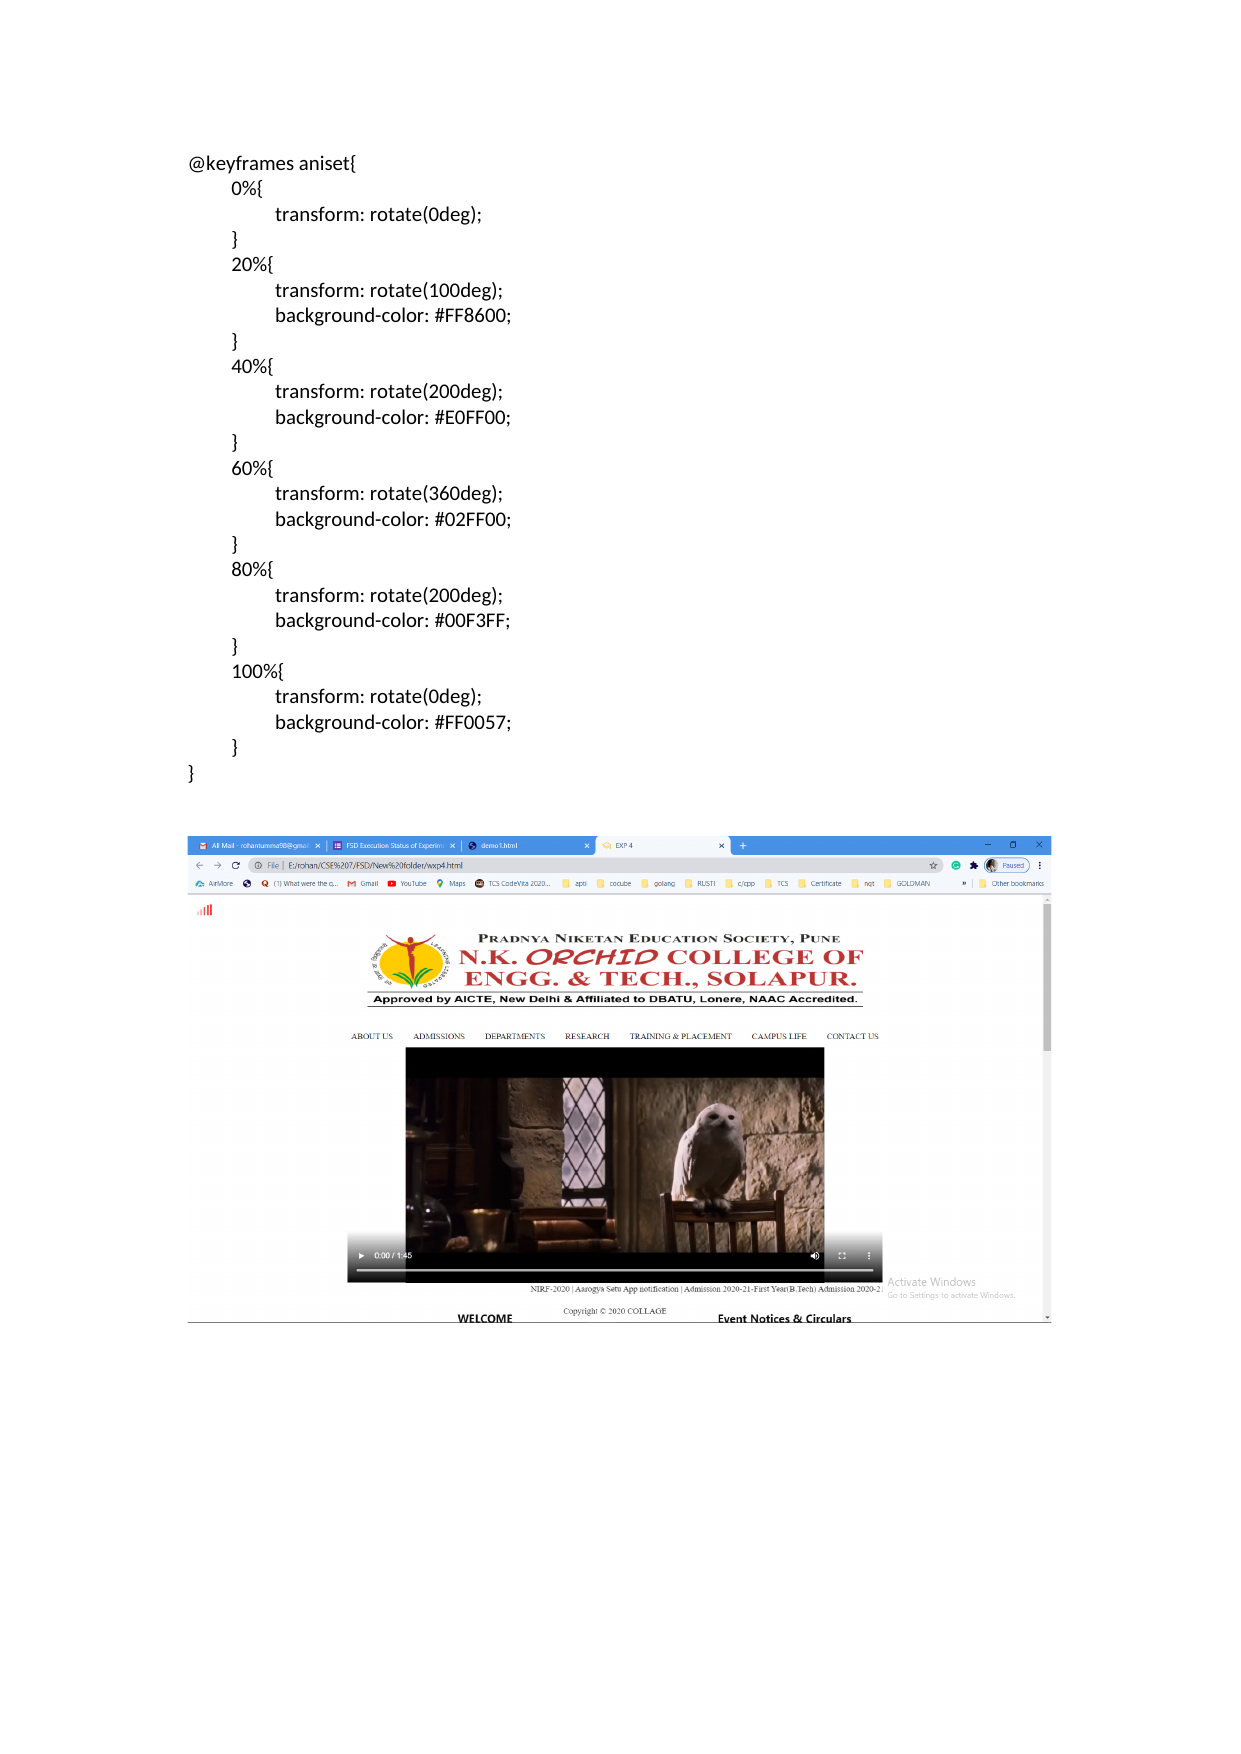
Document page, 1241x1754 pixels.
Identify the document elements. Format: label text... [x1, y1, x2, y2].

text transform: rotate(360deg); [187, 480, 1053, 506]
picture [187, 836, 1052, 1323]
text background-color: #00F3FF; [187, 607, 1053, 633]
text transform: rotate(0deg); [187, 684, 1053, 709]
text 60%{ [187, 455, 1053, 480]
text 0%{ [187, 175, 1053, 201]
text } [187, 328, 1053, 353]
text background-color: #E0FF00; [187, 404, 1053, 429]
text background-color: #FF0057; [187, 709, 1053, 734]
text } [187, 633, 1053, 658]
text 40%{ [187, 353, 1053, 379]
text transform: rotate(0deg); [187, 201, 1053, 226]
text } [187, 760, 1053, 785]
text 80%{ [187, 557, 1053, 582]
text transform: rotate(100deg); [187, 277, 1053, 302]
text } [187, 734, 1053, 760]
text transform: rotate(200deg); [187, 582, 1053, 607]
text @keyframes aniset{ [187, 150, 1053, 175]
text background-color: #FF8600; [187, 302, 1053, 328]
text transform: rotate(200deg); [187, 379, 1053, 404]
text 20%{ [187, 252, 1053, 277]
text } [187, 531, 1053, 557]
text } [187, 226, 1053, 252]
text } [187, 429, 1053, 455]
text 100%{ [187, 658, 1053, 684]
text background-color: #02FF00; [187, 506, 1053, 531]
